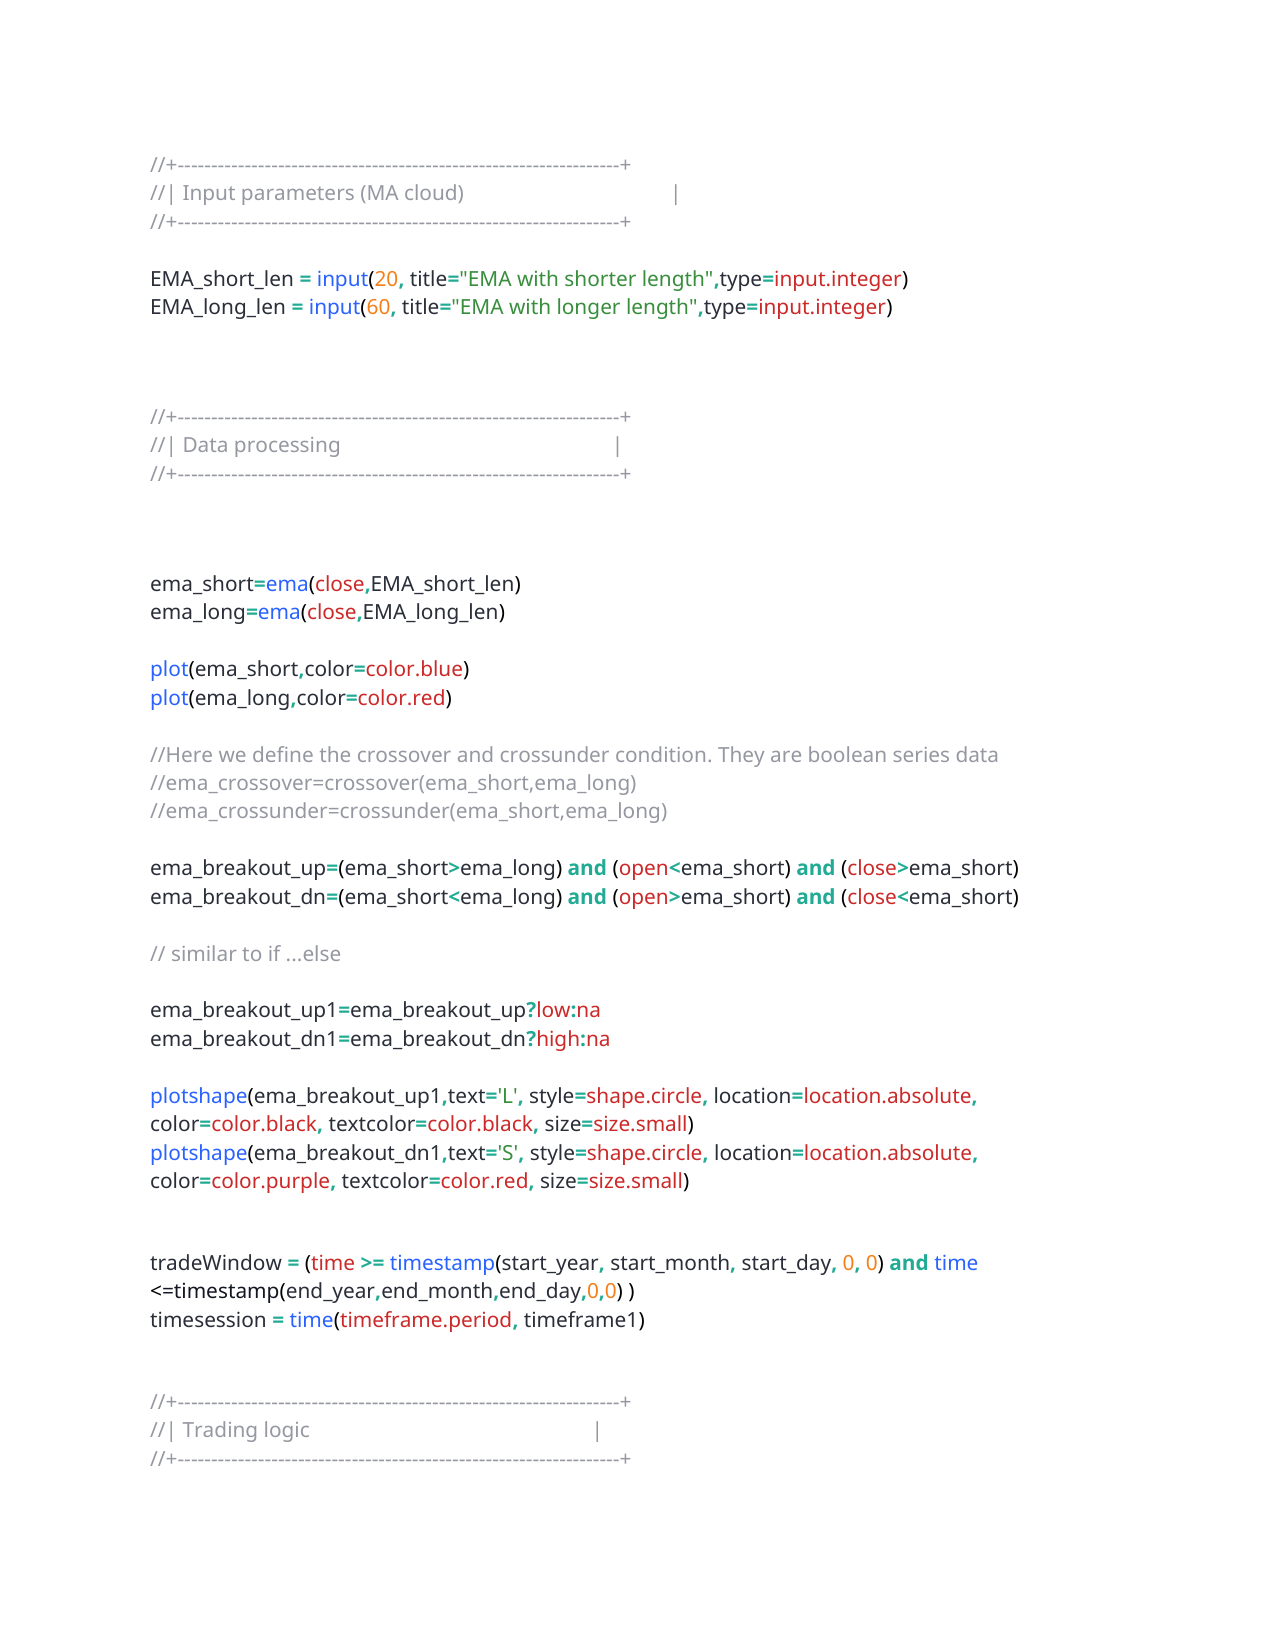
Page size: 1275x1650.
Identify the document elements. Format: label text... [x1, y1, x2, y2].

text //+------------------------------------------------------------------+ [150, 1444, 1125, 1472]
text // similar to if ...else [150, 939, 1125, 967]
text //ema_crossunder=crossunder(ema_short,ema_long) [150, 797, 1125, 825]
text //+------------------------------------------------------------------+ [150, 1387, 1125, 1415]
text EMA_long_len = input(60, title="EMA with longer length",type=input.integer) [150, 292, 1125, 321]
text //| Data processing | [150, 431, 1125, 459]
text EMA_short_len = input(20, title="EMA with shorter length",type=input.integer) [150, 264, 1125, 292]
text ema_breakout_dn=(ema_short<ema_long) and (open>ema_short) and (close<ema_short) [150, 882, 1125, 910]
text timesession = time(timeframe.period, timeframe1) [150, 1305, 1125, 1333]
text //+------------------------------------------------------------------+ [150, 402, 1125, 431]
text //Here we define the crossover and crossunder condition. They are boolean series data [150, 740, 1125, 768]
text plot(ema_long,color=color.red) [150, 683, 1125, 711]
text plotshape(ema_breakout_up1,text='L', style=shape.circle, location=location.absolute, color=color.black, textcolor=color.black, size=size.small) [150, 1081, 1125, 1138]
text //| Trading logic | [150, 1415, 1125, 1444]
text tradeWindow = (time >= timestamp(start_year, start_month, start_day, 0, 0) and time <=timestamp(end_year,end_month,end_day,0,0) ) [150, 1248, 1125, 1305]
text //ema_crossover=crossover(ema_short,ema_long) [150, 768, 1125, 797]
text //+------------------------------------------------------------------+ [150, 207, 1125, 235]
text ema_breakout_up1=ema_breakout_up?low:na [150, 996, 1125, 1024]
text plot(ema_short,color=color.blue) [150, 654, 1125, 683]
text ema_short=ema(close,EMA_short_len) [150, 569, 1125, 597]
text ema_breakout_up=(ema_short>ema_long) and (open<ema_short) and (close>ema_short) [150, 853, 1125, 882]
text ema_breakout_dn1=ema_breakout_dn?high:na [150, 1024, 1125, 1052]
text //+------------------------------------------------------------------+ [150, 459, 1125, 487]
text plotshape(ema_breakout_dn1,text='S', style=shape.circle, location=location.absolute, color=color.purple, textcolor=color.red, size=size.small) [150, 1138, 1125, 1195]
text //| Input parameters (MA cloud) | [150, 178, 1125, 207]
text ema_long=ema(close,EMA_long_len) [150, 597, 1125, 626]
text //+------------------------------------------------------------------+ [150, 150, 1125, 178]
